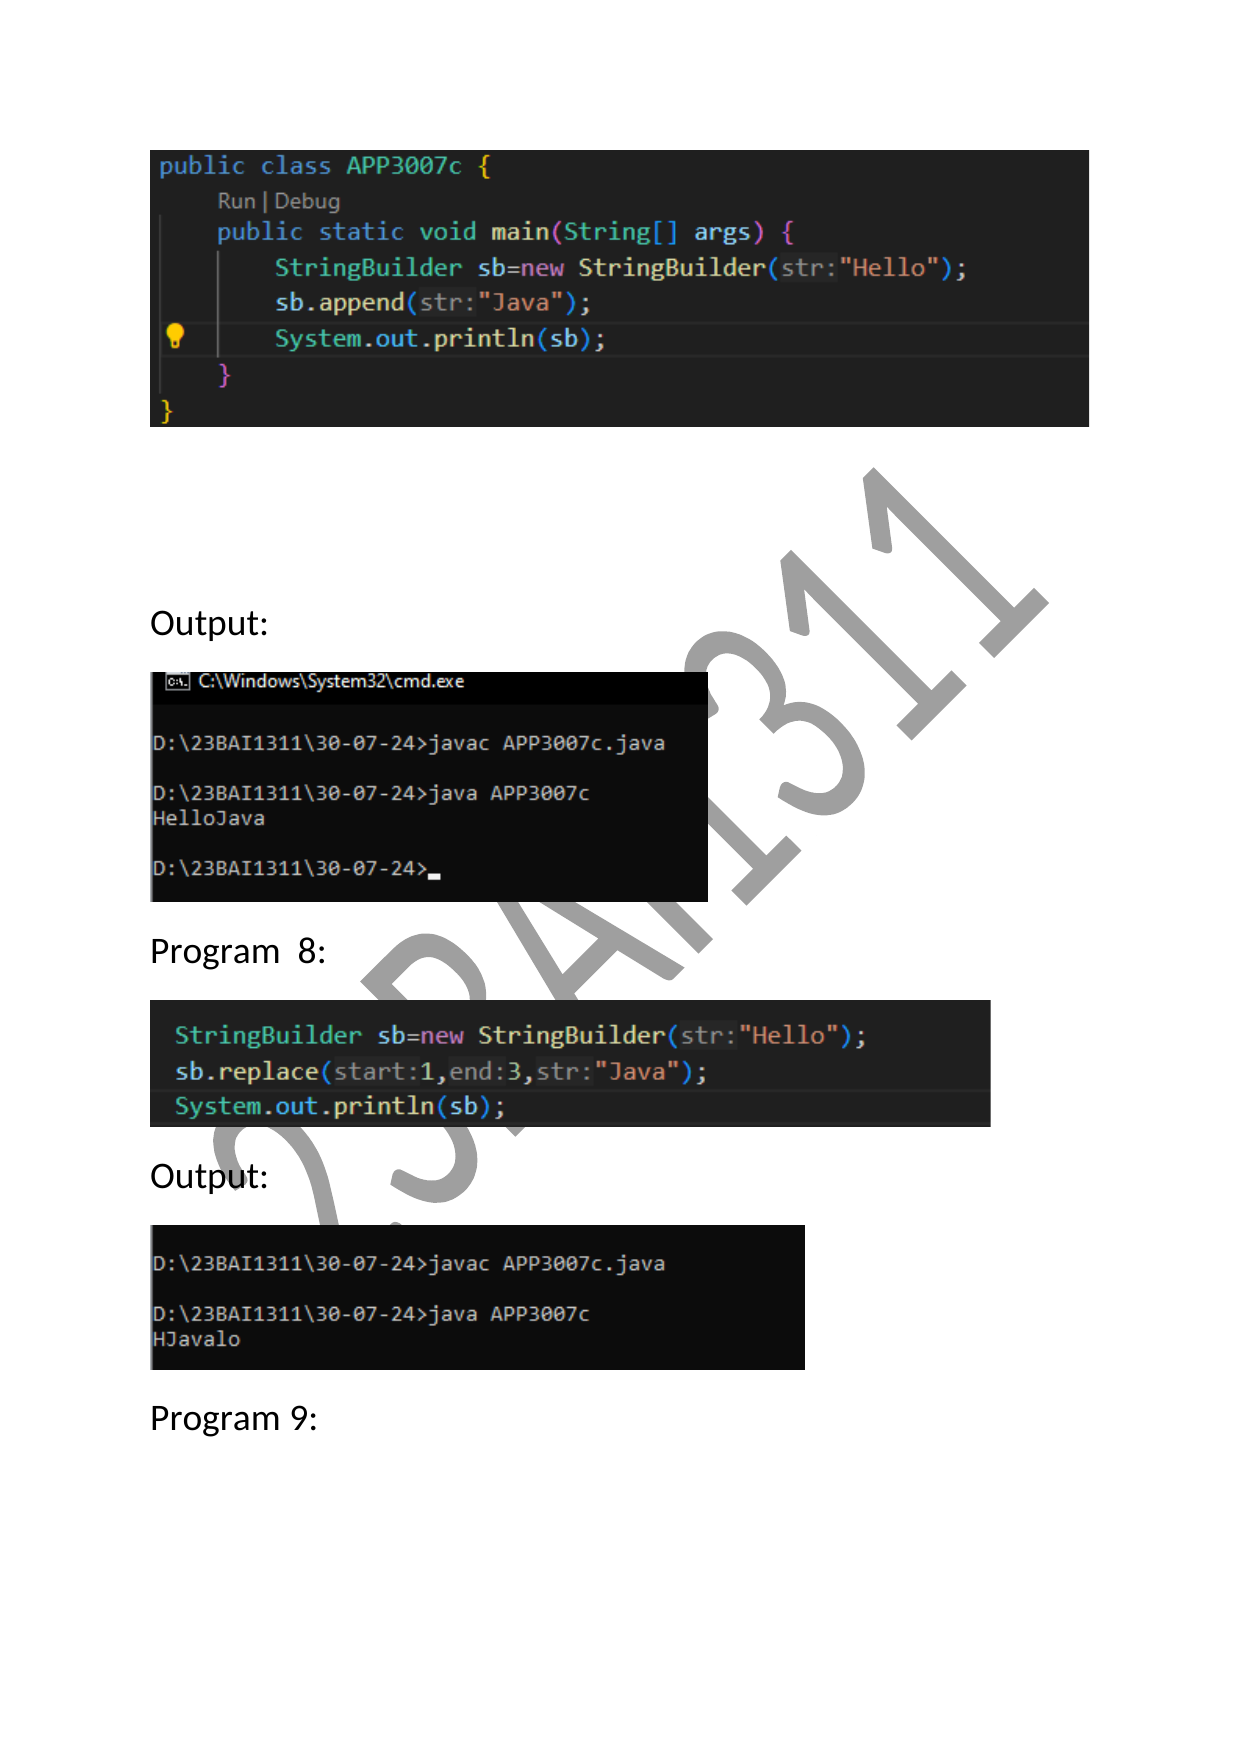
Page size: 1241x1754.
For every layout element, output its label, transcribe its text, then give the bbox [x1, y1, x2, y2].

picture [150, 1225, 805, 1370]
picture [150, 672, 708, 902]
text Output: [150, 1152, 1090, 1198]
picture [150, 150, 1090, 427]
text Program 9: [150, 1394, 1090, 1440]
text Output: [150, 599, 1090, 644]
text Program 8: [150, 927, 1090, 973]
picture [150, 1000, 991, 1127]
